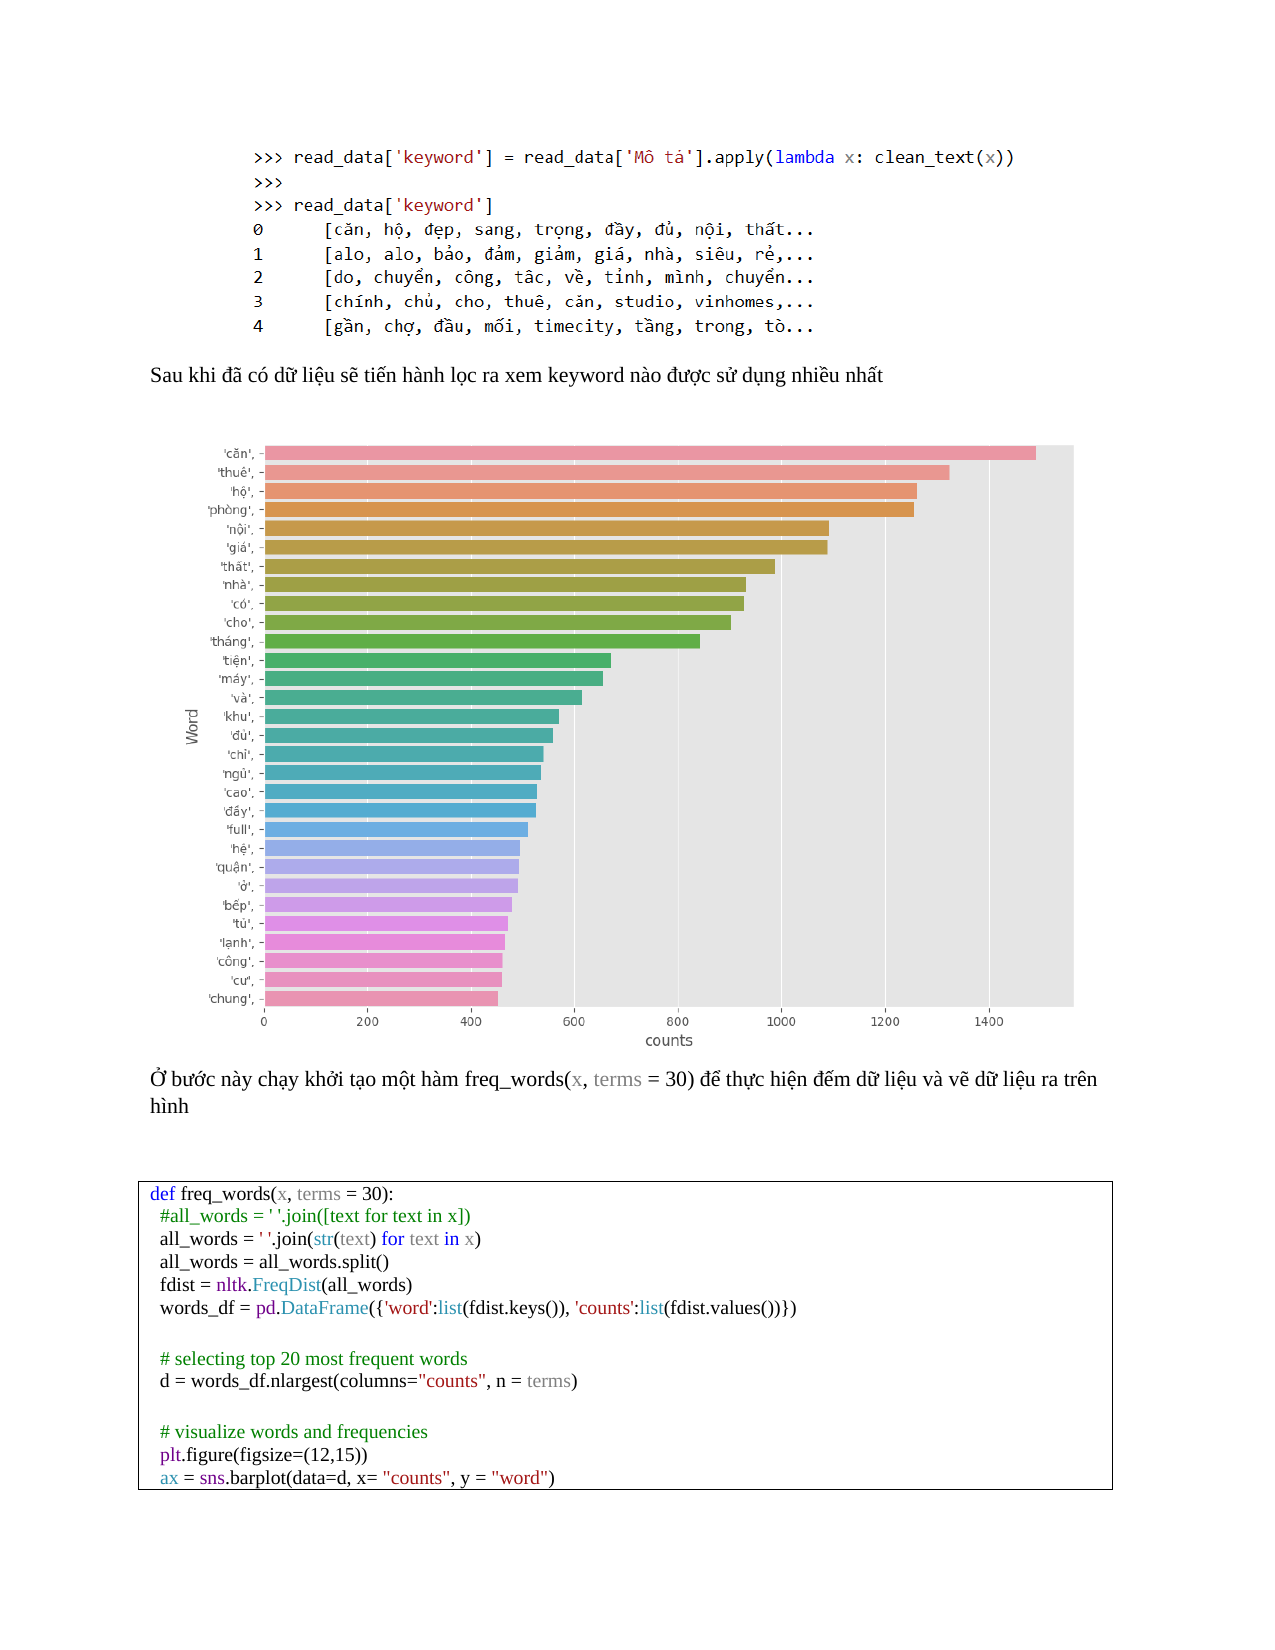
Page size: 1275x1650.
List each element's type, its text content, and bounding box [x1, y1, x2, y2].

text Ở bước này chạy khởi tạo một hàm freq_words(x, terms = 30) để thực hiện đếm dữ liệu và vẽ dữ liệu ra trên hình [150, 1066, 1125, 1118]
text Sau khi đã có dữ liệu sẽ tiến hành lọc ra xem keyword nào được sử dụng nhiều nhất [150, 362, 1125, 387]
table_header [139, 1182, 1112, 1489]
picture [251, 150, 1024, 344]
picture [150, 406, 1125, 1047]
